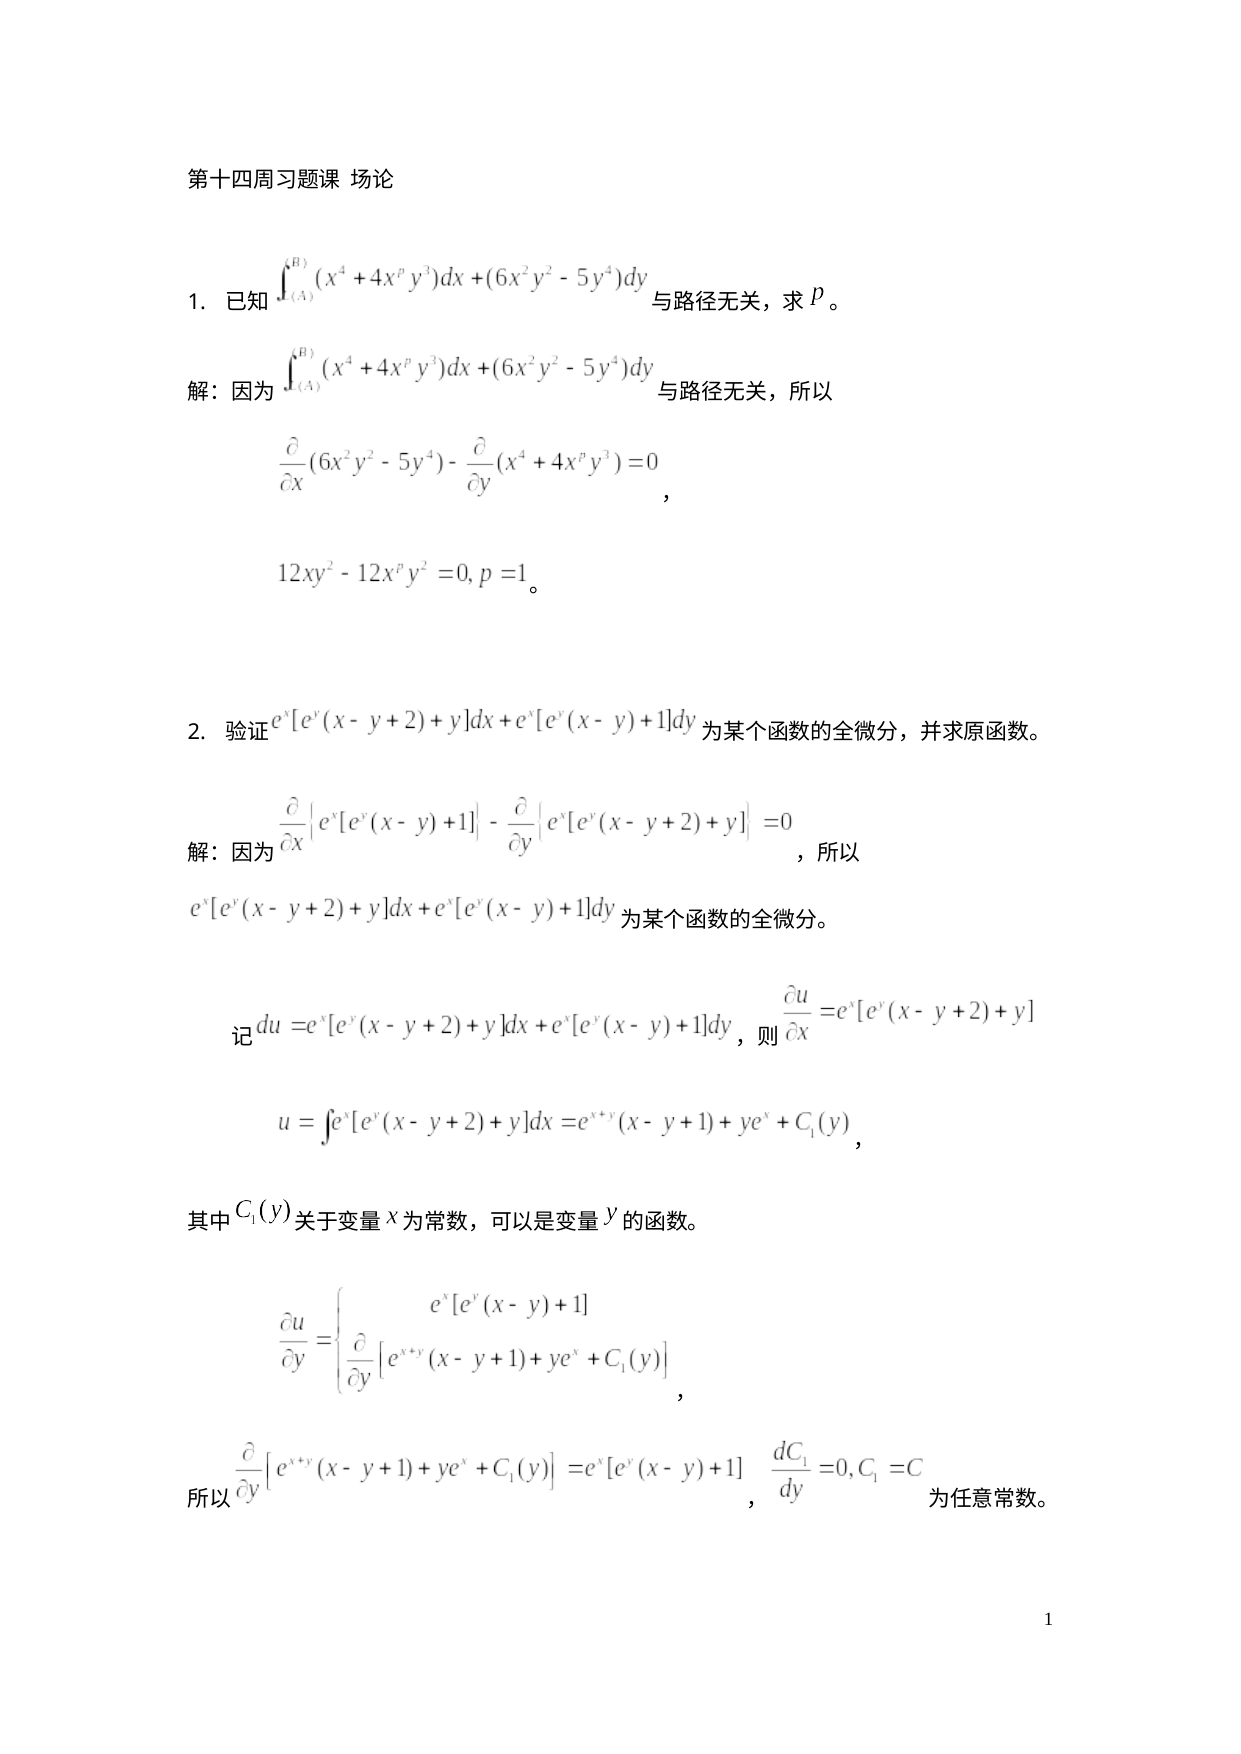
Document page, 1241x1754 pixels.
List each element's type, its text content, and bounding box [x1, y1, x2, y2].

text ， [187, 1102, 1053, 1167]
text 解：因为与路径无关，所以 [187, 342, 1053, 407]
text 所以，为任意常数。故。 [187, 1437, 1053, 1534]
text 其中关于变量为常数，可以是变量的函数。 [187, 1192, 1053, 1257]
text 第十四周习题课 场论 [187, 162, 1053, 194]
text 解：因为，所以为某个函数的全微分。 [187, 792, 1053, 954]
list 已知与路径无关，求。 [187, 252, 1053, 317]
list 验证为某个函数的全微分，并求原函数。 [187, 702, 1053, 767]
text ， [187, 432, 1053, 529]
text 记，则 [187, 979, 1053, 1077]
text 。 [187, 554, 1053, 619]
text ， [187, 1282, 1053, 1412]
